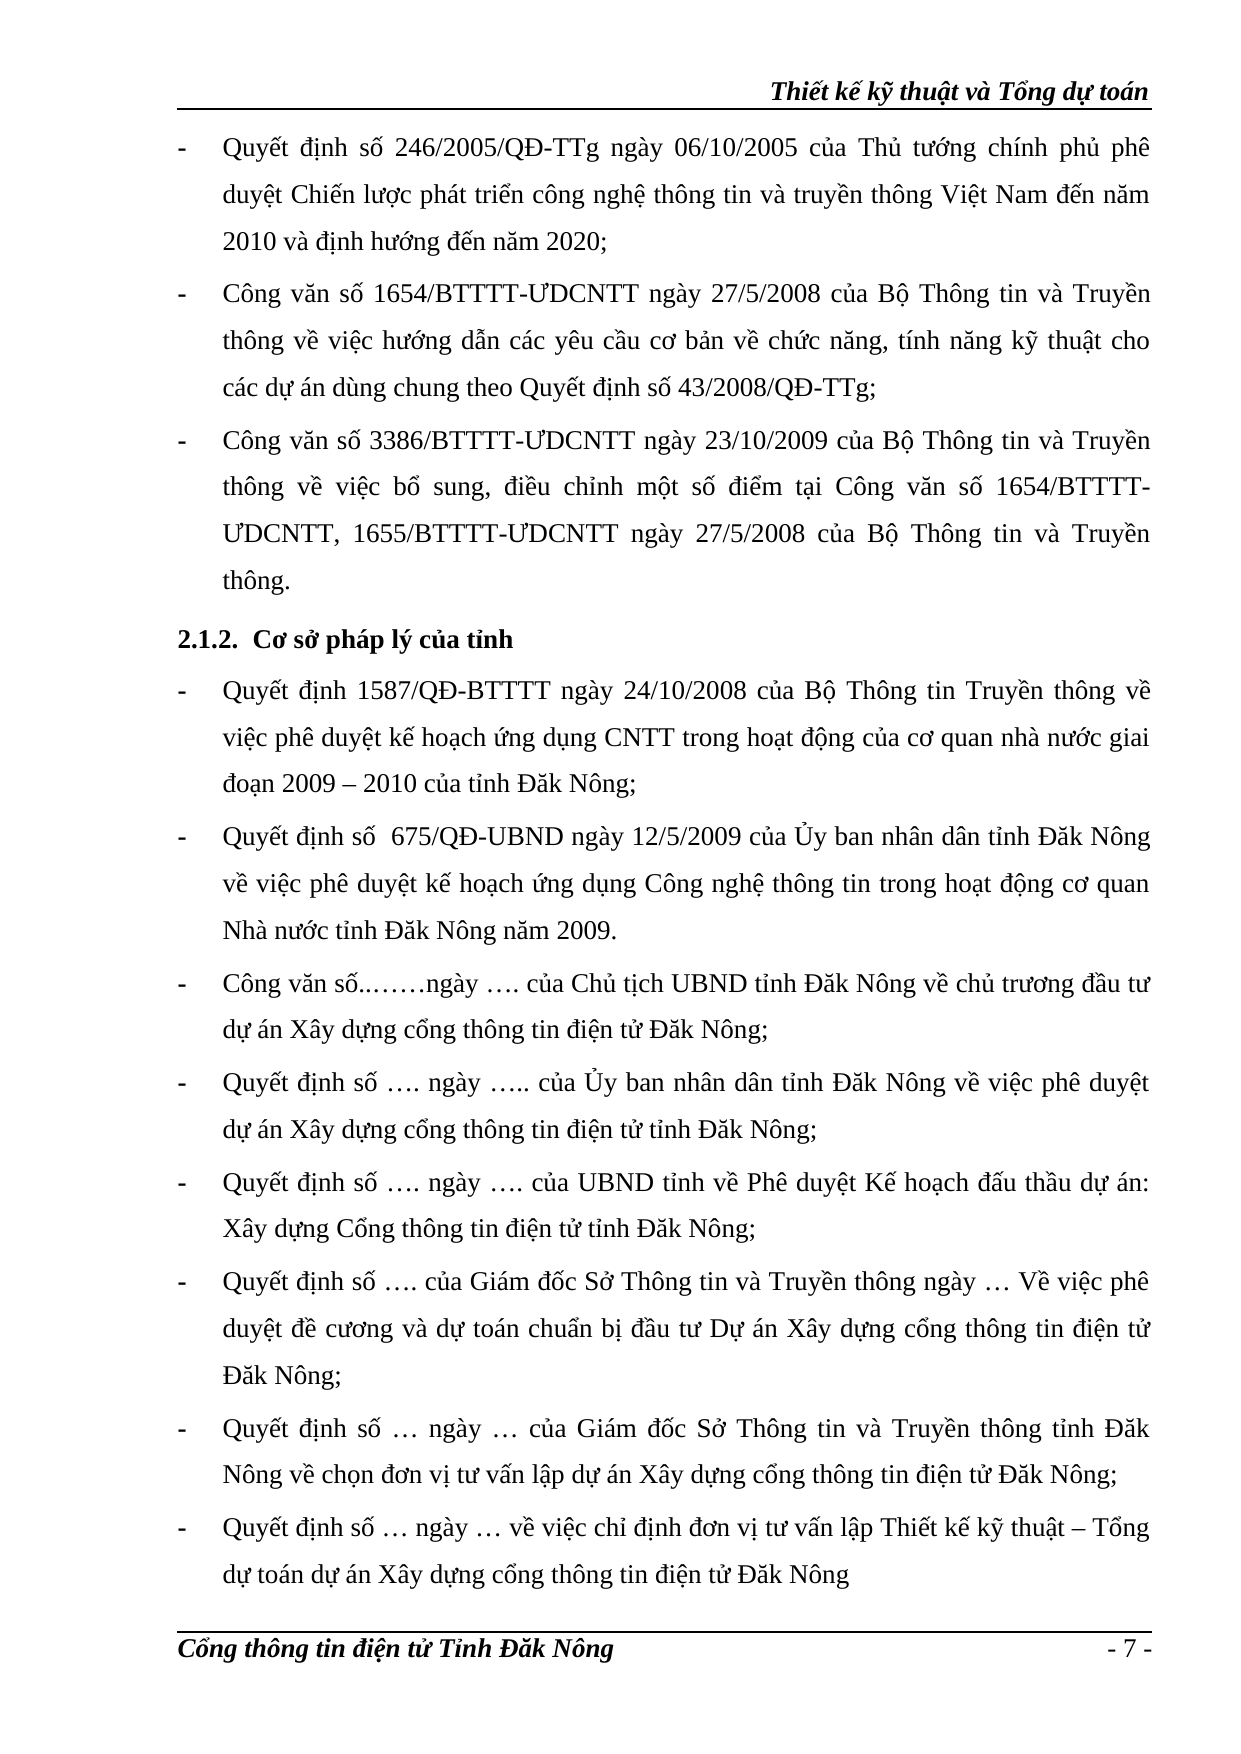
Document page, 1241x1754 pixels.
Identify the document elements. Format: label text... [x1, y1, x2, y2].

list Quyết định số …. của Giám đốc Sở Thông tin và Truyền thông ngày … Về việc phê duyệt đề cương và dự toán chuẩn bị đầu tư Dự án Xây dựng cổng thông tin điện tử Đăk Nông; [177, 1266, 1152, 1390]
list Công văn số 1654/BTTTT-ƯDCNTT ngày 27/5/2008 của Bộ Thông tin và Truyền thông về việc hướng dẫn các yêu cầu cơ bản về chức năng, tính năng kỹ thuật cho các dự án dùng chung theo Quyết định số 43/2008/QĐ-TTg; [177, 277, 1152, 402]
list Quyết định 1587/QĐ-BTTTT ngày 24/10/2008 của Bộ Thông tin Truyền thông về việc phê duyệt kế hoạch ứng dụng CNTT trong hoạt động của cơ quan nhà nước giai đoạn 2009 – 2010 của tỉnh Đăk Nông; [177, 674, 1152, 799]
list Quyết định số 246/2005/QĐ-TTg ngày 06/10/2005 của Thủ tướng chính phủ phê duyệt Chiến lược phát triển công nghệ thông tin và truyền thông Việt Nam đến năm 2010 và định hướng đến năm 2020; [177, 131, 1152, 256]
list Quyết định số 675/QĐ-UBND ngày 12/5/2009 của Ủy ban nhân dân tỉnh Đăk Nông về việc phê duyệt kế hoạch ứng dụng Công nghệ thông tin trong hoạt động cơ quan Nhà nước tỉnh Đăk Nông năm 2009. [177, 821, 1152, 945]
list Quyết định số …. ngày ….. của Ủy ban nhân dân tỉnh Đăk Nông về việc phê duyệt dự án Xây dựng cổng thông tin điện tử tỉnh Đăk Nông; [177, 1066, 1152, 1144]
subtitle Cơ sở pháp lý của tỉnh [177, 623, 1152, 654]
list Quyết định số …. ngày …. của UBND tỉnh về Phê duyệt Kế hoạch đấu thầu dự án: Xây dựng Cổng thông tin điện tử tỉnh Đăk Nông; [177, 1166, 1152, 1244]
list Quyết định số … ngày … của Giám đốc Sở Thông tin và Truyền thông tỉnh Đăk Nông về chọn đơn vị tư vấn lập dự án Xây dựng cổng thông tin điện tử Đăk Nông; [177, 1412, 1152, 1489]
list Công văn số..……ngày …. của Chủ tịch UBND tỉnh Đăk Nông về chủ trương đầu tư dự án Xây dựng cổng thông tin điện tử Đăk Nông; [177, 967, 1152, 1044]
list Công văn số 3386/BTTTT-ƯDCNTT ngày 23/10/2009 của Bộ Thông tin và Truyền thông về việc bổ sung, điều chỉnh một số điểm tại Công văn số 1654/BTTTT-ƯDCNTT, 1655/BTTTT-ƯDCNTT ngày 27/5/2008 của Bộ Thông tin và Truyền thông. [177, 424, 1152, 595]
list Quyết định số … ngày … về việc chỉ định đơn vị tư vấn lập Thiết kế kỹ thuật – Tổng dự toán dự án Xây dựng cổng thông tin điện tử Đăk Nông [177, 1511, 1152, 1589]
